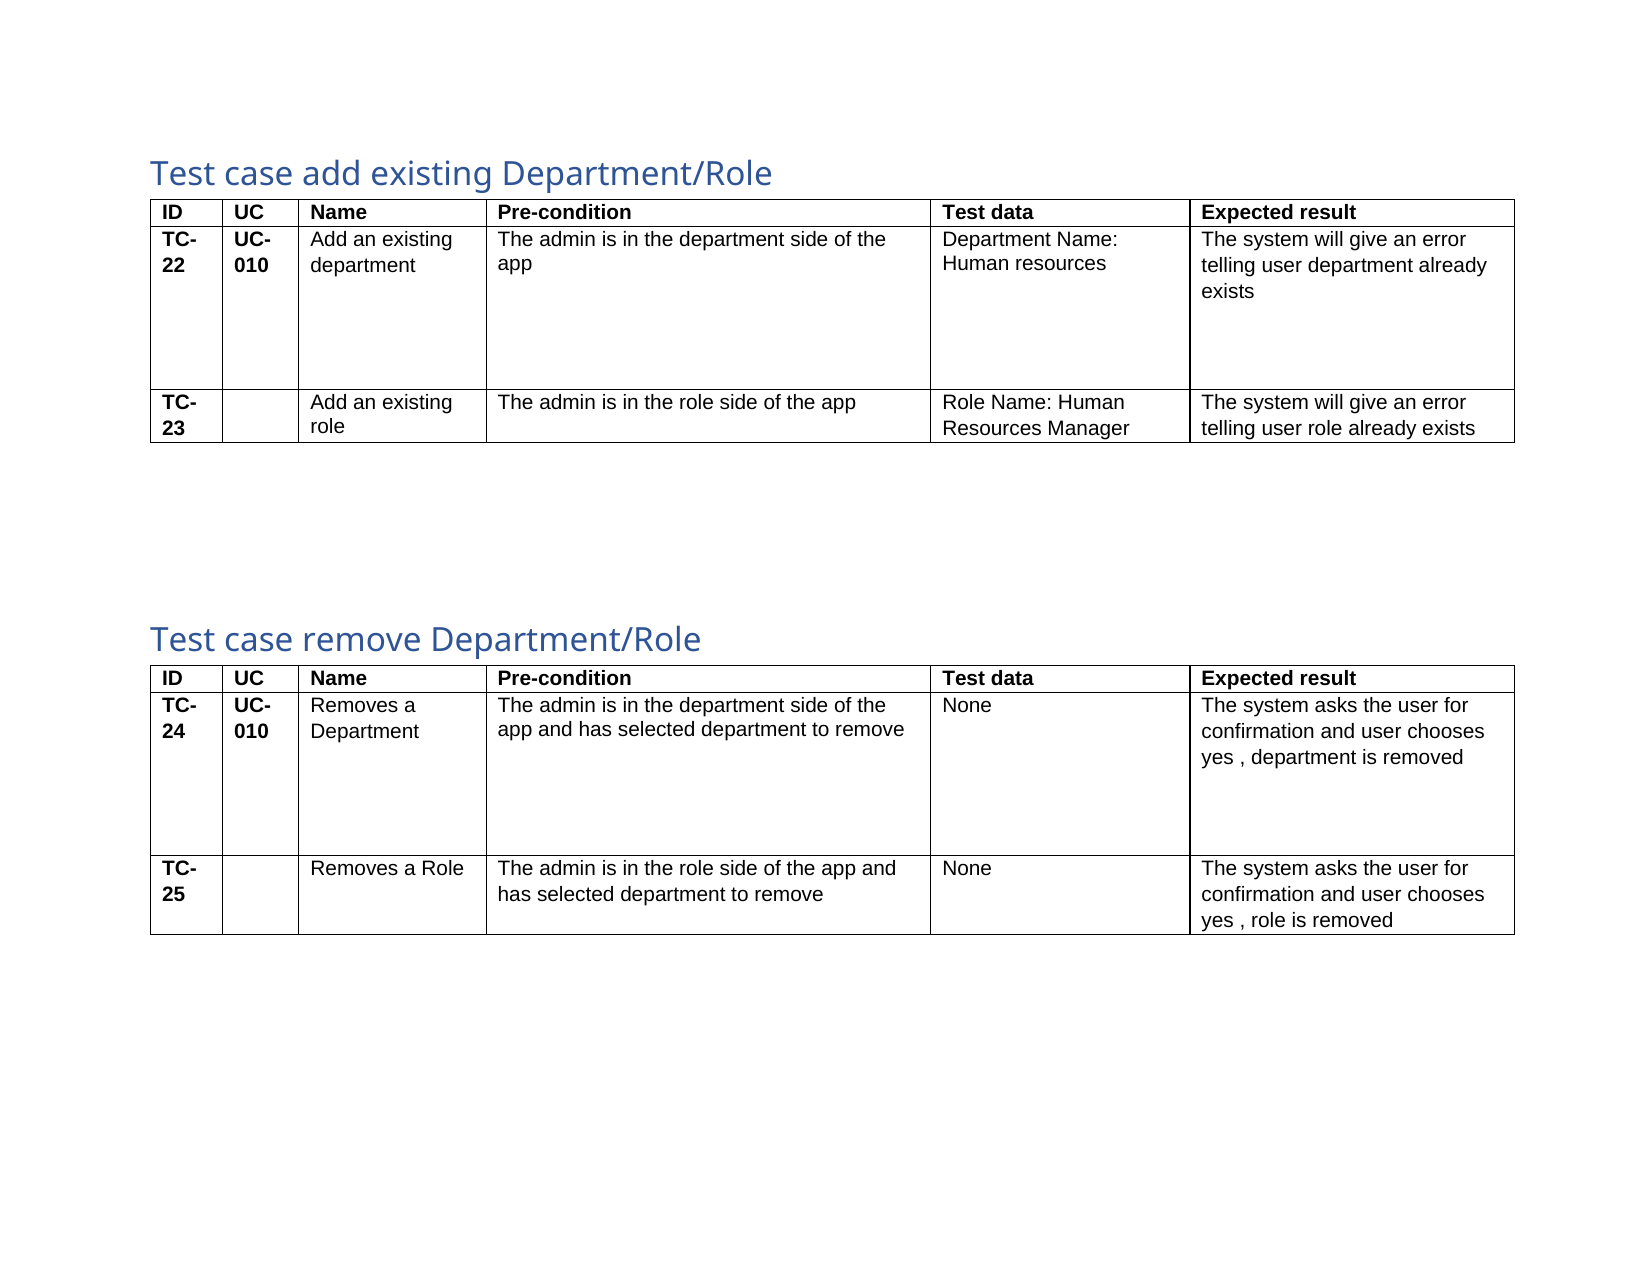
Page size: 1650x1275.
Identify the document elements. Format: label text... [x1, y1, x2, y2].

table_cell UC-010 [223, 693, 298, 855]
table_header ID [151, 666, 222, 692]
table_header Name [299, 200, 486, 226]
table_cell The system will give an error telling user department already exists [1191, 227, 1514, 389]
table_header Test data [931, 666, 1189, 692]
table_cell The admin is in the role side of the app [487, 390, 930, 442]
table_cell TC- 25 [151, 856, 222, 934]
table_cell Department Name: Human resources [931, 227, 1189, 389]
table_cell The admin is in the role side of the app and has selected department to remove [487, 856, 930, 934]
table_cell The admin is in the department side of the app [487, 227, 930, 389]
table_cell Removes a Department [299, 693, 486, 855]
table_cell None [931, 856, 1189, 934]
table_header ID [151, 200, 222, 226]
table_header Test data [931, 200, 1189, 226]
table_cell [223, 856, 298, 934]
table_cell The system asks the user for confirmation and user chooses yes , department is removed [1191, 693, 1514, 855]
table_cell None [931, 693, 1189, 855]
table_cell TC-22 [151, 227, 222, 389]
table_cell UC-010 [223, 227, 298, 389]
table_cell Role Name: Human Resources Manager [931, 390, 1189, 442]
subtitle Test case remove Department/Role [150, 616, 1500, 662]
table_cell Add an existing department [299, 227, 486, 389]
table_header Pre-condition [487, 666, 930, 692]
table_header Expected result [1191, 200, 1514, 226]
table_header Pre-condition [487, 200, 930, 226]
table_cell The system will give an error telling user role already exists [1191, 390, 1514, 442]
table_header UC [223, 200, 298, 226]
subtitle Test case add existing Department/Role [150, 150, 1500, 195]
table_header Expected result [1191, 666, 1514, 692]
table_header Name [299, 666, 486, 692]
table_cell Removes a Role [299, 856, 486, 934]
table_cell Add an existing role [299, 390, 486, 442]
table_cell TC- 23 [151, 390, 222, 442]
table_cell The admin is in the department side of the app and has selected department to remove [487, 693, 930, 855]
table_cell [223, 390, 298, 442]
table_cell The system asks the user for confirmation and user chooses yes , role is removed [1191, 856, 1514, 934]
table_cell TC-24 [151, 693, 222, 855]
table_header UC [223, 666, 298, 692]
